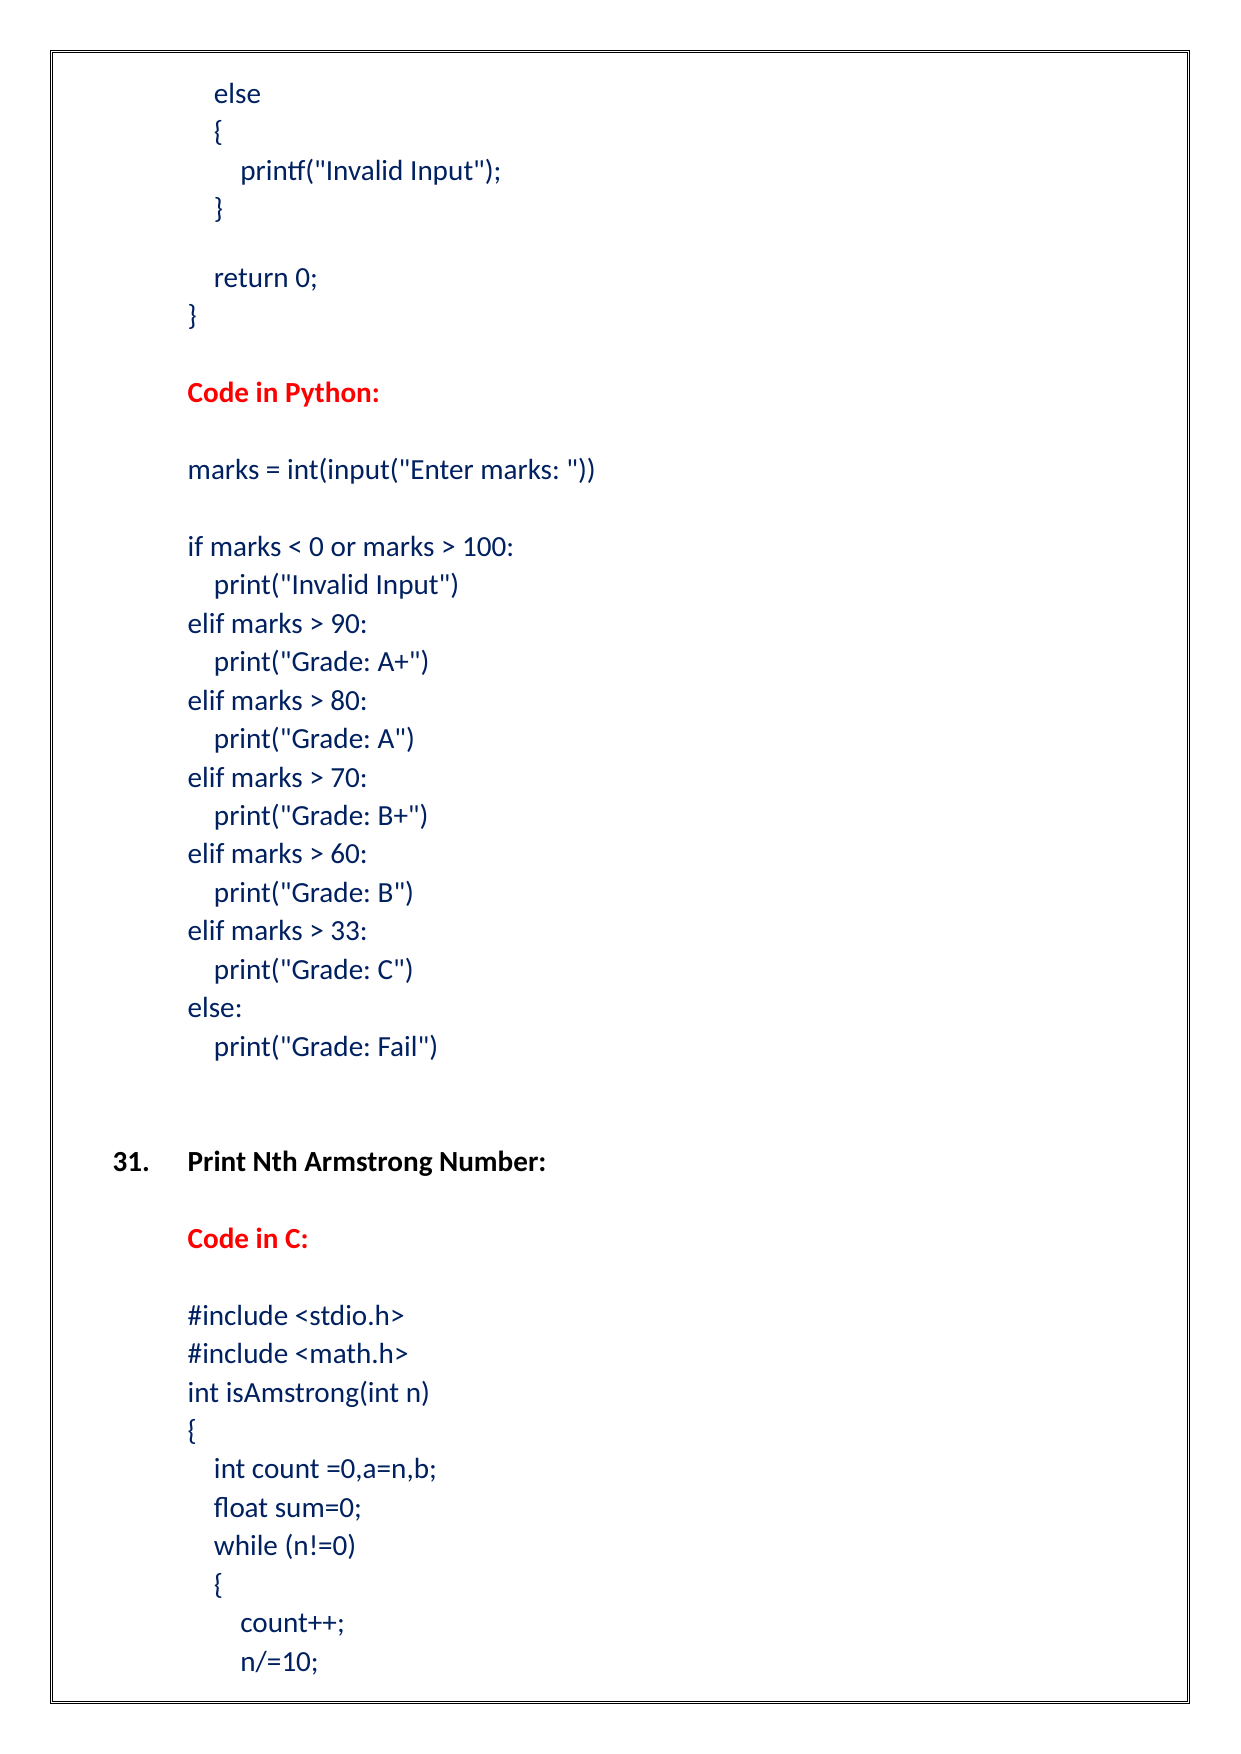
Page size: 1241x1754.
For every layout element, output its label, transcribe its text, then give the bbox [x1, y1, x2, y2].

list print("Grade: B") [187, 874, 1165, 909]
list { [187, 1566, 1165, 1601]
list Print Nth Armstrong Number: [112, 1143, 1165, 1179]
list } [187, 297, 1165, 333]
list print("Grade: B+") [187, 797, 1165, 833]
list Code in Python: [187, 374, 1165, 410]
list count++; [187, 1604, 1165, 1640]
list #include <stdio.h> [187, 1297, 1165, 1332]
list elif marks > 60: [187, 836, 1165, 871]
list n/=10; [187, 1643, 1165, 1678]
list print("Grade: A") [187, 720, 1165, 756]
list #include <math.h> [187, 1335, 1165, 1371]
list elif marks > 33: [187, 912, 1165, 948]
list else [187, 75, 1165, 111]
list int count =0,a=n,b; [187, 1451, 1165, 1486]
list Code in C: [187, 1220, 1165, 1256]
list elif marks > 80: [187, 682, 1165, 717]
list while (n!=0) [187, 1527, 1165, 1563]
list printf("Invalid Input"); [187, 152, 1165, 187]
list else: [187, 989, 1165, 1025]
list print("Grade: A+") [187, 643, 1165, 679]
list elif marks > 70: [187, 759, 1165, 794]
list marks = int(input("Enter marks: ")) [187, 451, 1165, 487]
list } [187, 190, 1165, 226]
list if marks < 0 or marks > 100: [187, 528, 1165, 564]
list { [187, 1412, 1165, 1448]
list elif marks > 90: [187, 605, 1165, 641]
list { [187, 113, 1165, 149]
list return 0; [187, 259, 1165, 294]
list print("Invalid Input") [187, 566, 1165, 602]
list print("Grade: Fail") [187, 1028, 1165, 1063]
list float sum=0; [187, 1489, 1165, 1524]
list print("Grade: C") [187, 951, 1165, 986]
list int isAmstrong(int n) [187, 1374, 1165, 1409]
